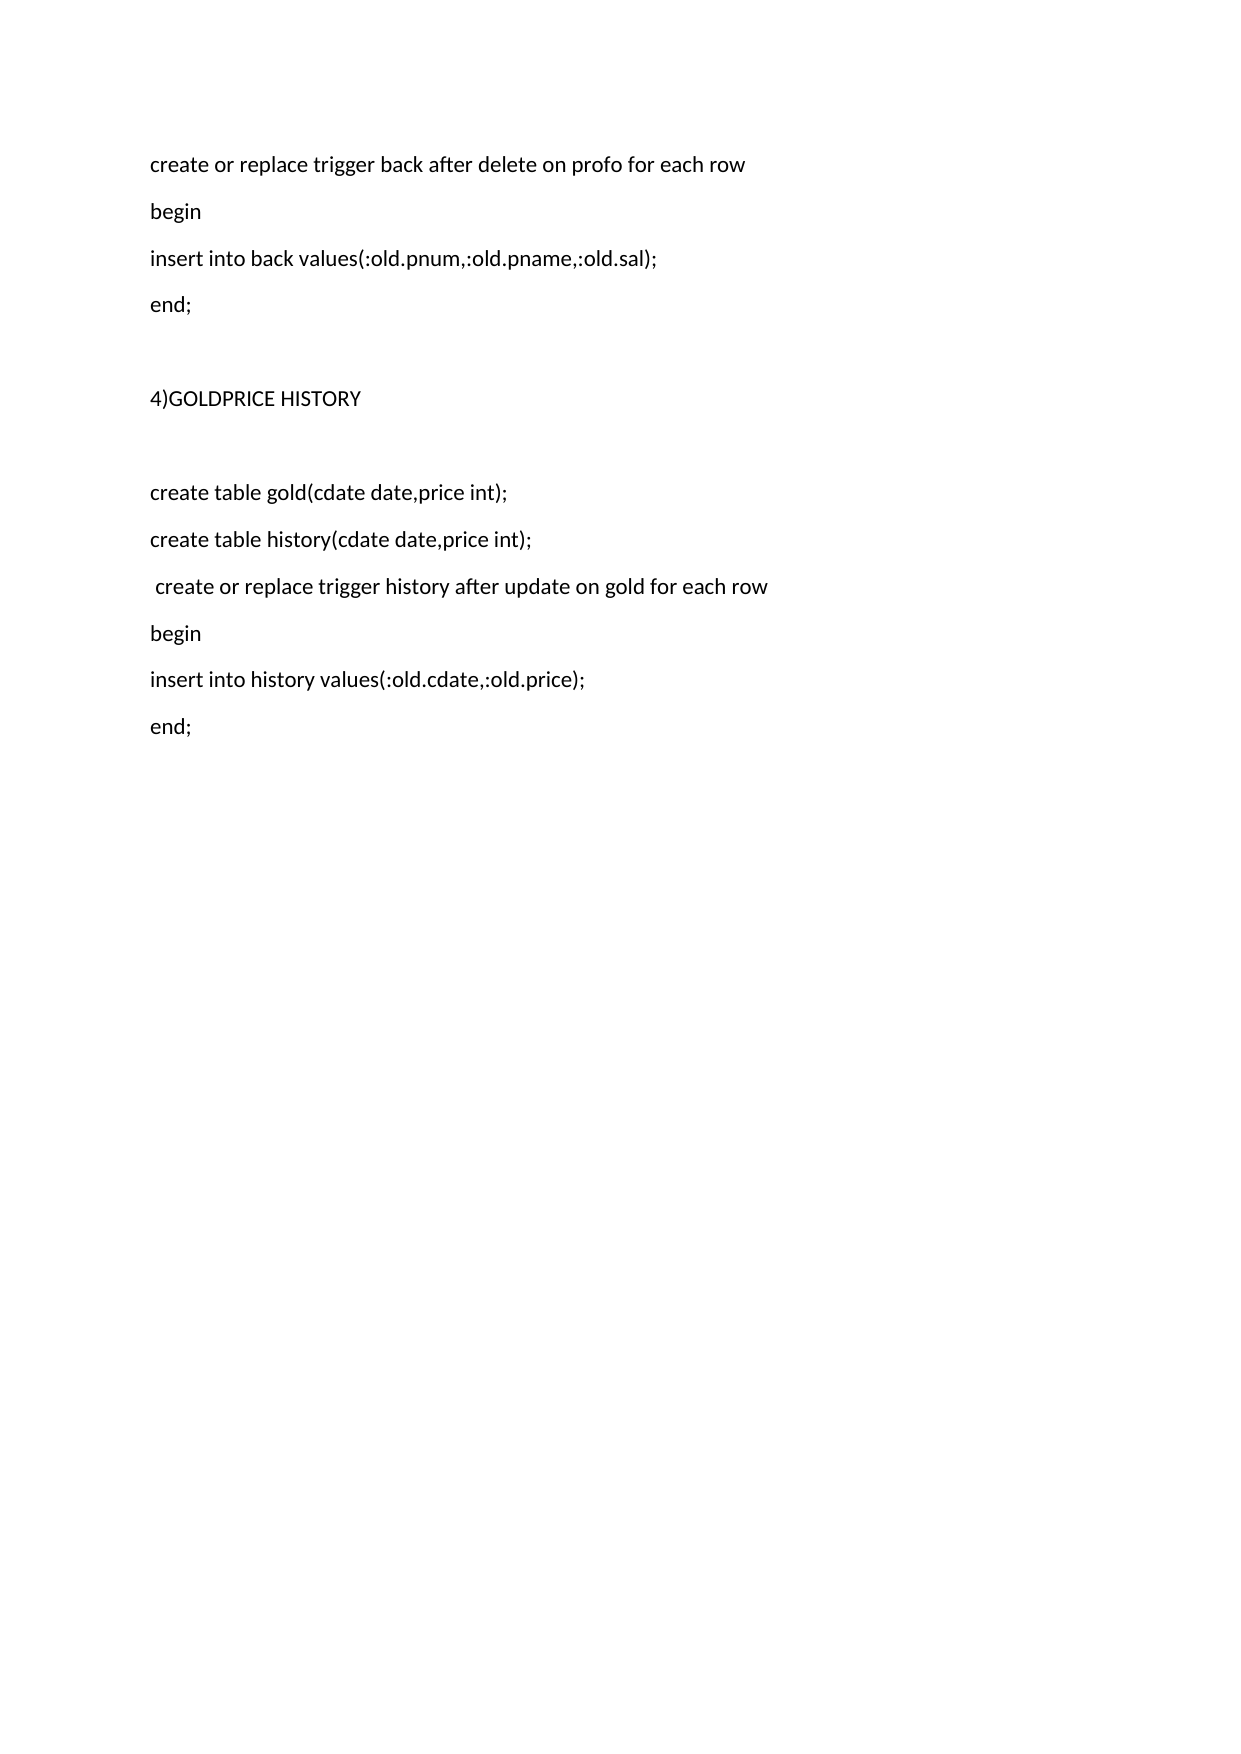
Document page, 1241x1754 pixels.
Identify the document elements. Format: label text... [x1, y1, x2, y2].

text end; [150, 291, 1090, 319]
text insert into history values(:old.cdate,:old.price); [150, 666, 1090, 694]
text create or replace trigger back after delete on profo for each row [150, 150, 1090, 178]
text create or replace trigger history after update on gold for each row [150, 572, 1090, 600]
text begin [150, 619, 1090, 647]
text insert into back values(:old.pnum,:old.pname,:old.sal); [150, 244, 1090, 272]
text create table history(cdate date,price int); [150, 525, 1090, 553]
text create table gold(cdate date,price int); [150, 478, 1090, 506]
text 4)GOLDPRICE HISTORY [150, 384, 1090, 412]
text end; [150, 712, 1090, 741]
text begin [150, 197, 1090, 225]
